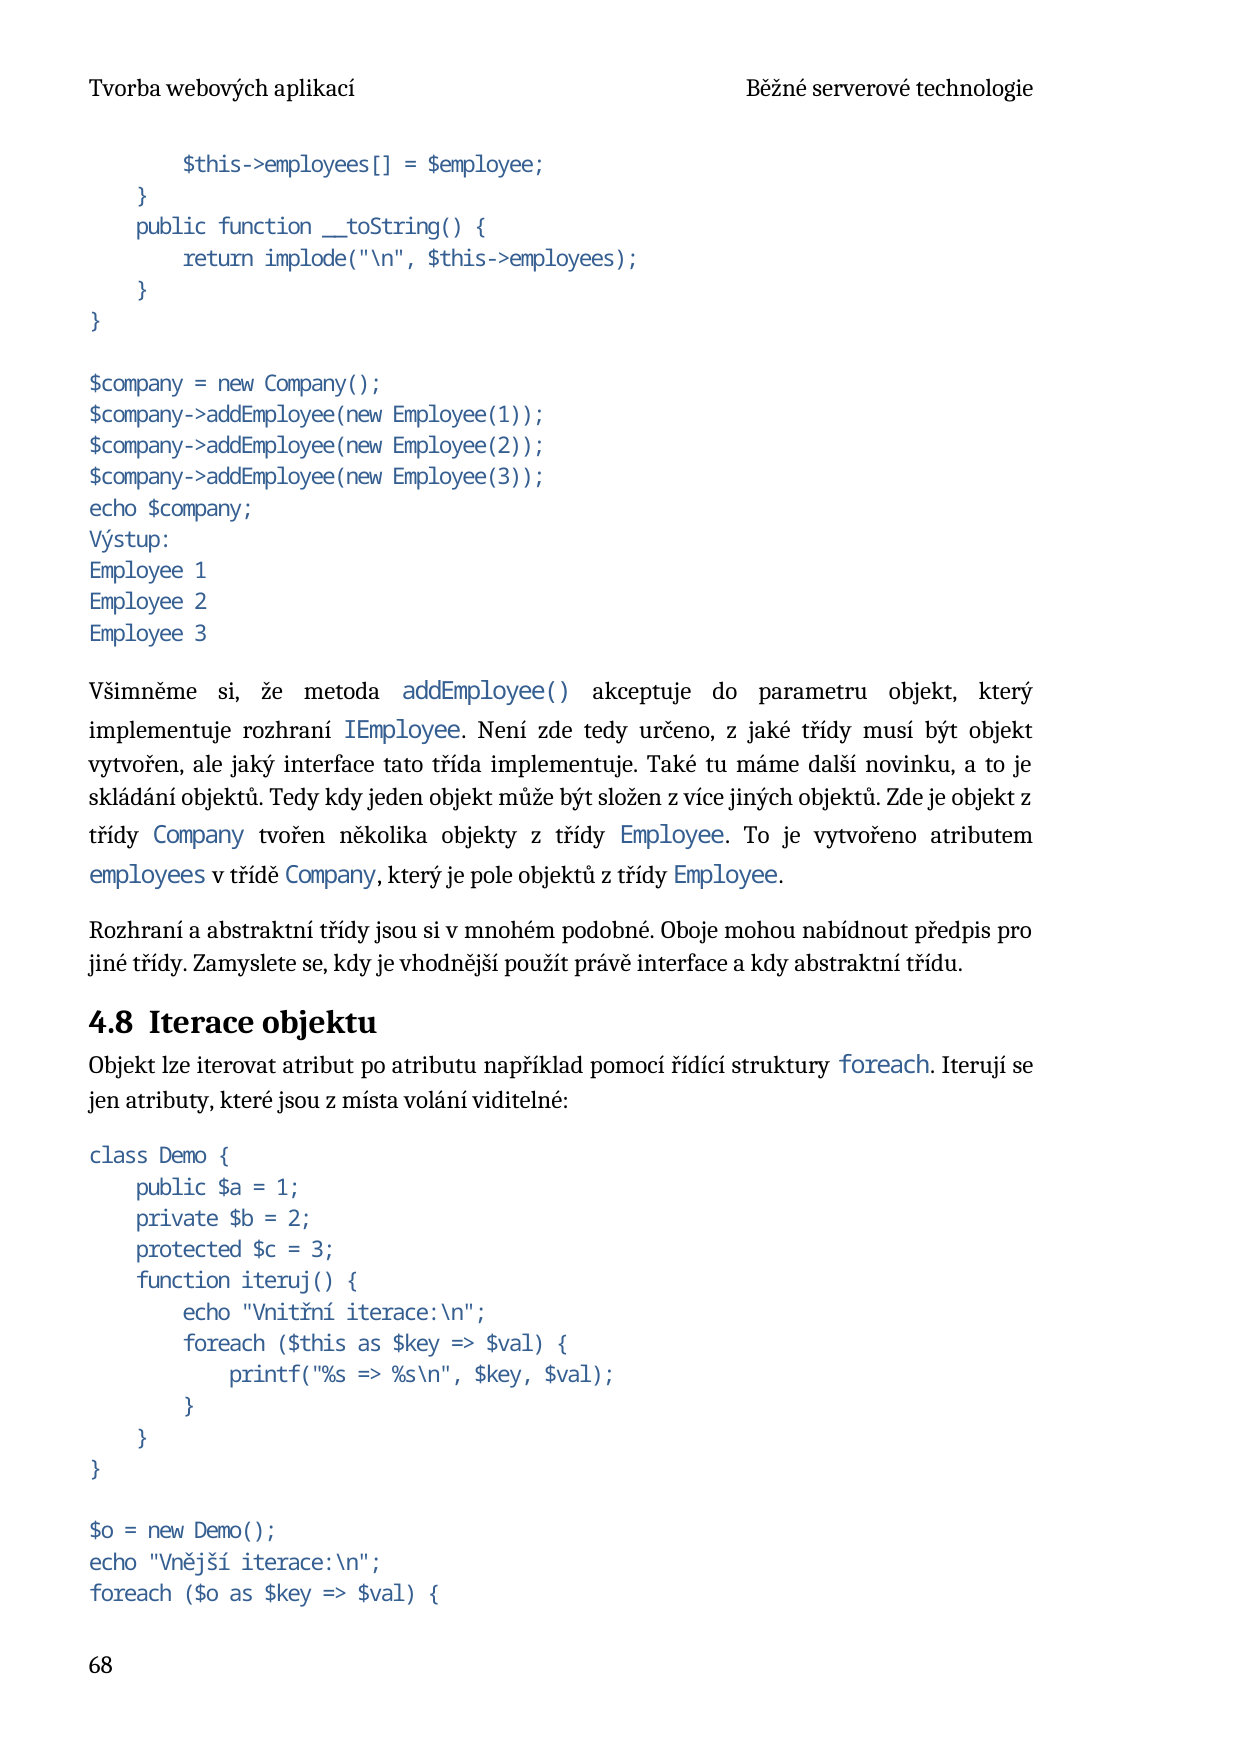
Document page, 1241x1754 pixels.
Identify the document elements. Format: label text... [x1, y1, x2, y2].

text $company->addEmployee(new Employee(1)); [89, 398, 1033, 429]
subtitle Iterace objektu [89, 1003, 1033, 1041]
text return implode("\n", $this->employees); [89, 241, 1033, 273]
text Employee 1 [89, 554, 1033, 585]
text } [89, 1452, 1033, 1483]
text $company->addEmployee(new Employee(2)); [89, 429, 1033, 460]
text printf("%s => %s\n", $key, $val); [89, 1358, 1033, 1389]
text $company = new Company(); [89, 366, 1033, 398]
text foreach ($o as $key => $val) { [89, 1577, 1033, 1608]
text public $a = 1; [89, 1171, 1033, 1202]
text Výstup: [89, 523, 1033, 554]
text } [89, 304, 1033, 335]
text } [89, 273, 1033, 304]
text function iteruj() { [89, 1264, 1033, 1296]
text class Demo { [89, 1139, 1033, 1171]
text } [89, 1389, 1033, 1421]
text echo "Vnitřní iterace:\n"; [89, 1296, 1033, 1327]
text Employee 3 [89, 616, 1033, 648]
text protected $c = 3; [89, 1233, 1033, 1264]
text echo "Vnější iterace:\n"; [89, 1546, 1033, 1577]
text Employee 2 [89, 585, 1033, 616]
text $this->employees[] = $employee; [89, 148, 1033, 179]
text echo $company; [89, 491, 1033, 523]
text public function __toString() { [89, 210, 1033, 241]
text foreach ($this as $key => $val) { [89, 1327, 1033, 1358]
text } [89, 1421, 1033, 1452]
text private $b = 2; [89, 1202, 1033, 1233]
text $o = new Demo(); [89, 1514, 1033, 1546]
text } [89, 179, 1033, 210]
text Objekt lze iterovat atribut po atributu například pomocí řídící struktury foreach. Iterují se jen atributy, které jsou z místa volání viditelné: [89, 1047, 1033, 1114]
text Všimněme si, že metoda addEmployee() akceptuje do parametru objekt, který implementuje rozhraní IEmployee. Není zde tedy určeno, z jaké třídy musí být objekt vytvořen, ale jaký interface tato třída implementuje. Také tu máme další novinku, a to je skládání objektů. Tedy kdy jeden objekt může být složen z více jiných objektů. Zde je objekt z třídy Company tvořen několika objekty z třídy Employee. To je vytvořeno atributem employees v třídě Company, který je pole objektů z třídy Employee. [89, 673, 1033, 890]
text $company->addEmployee(new Employee(3)); [89, 460, 1033, 491]
text Rozhraní a abstraktní třídy jsou si v mnohém podobné. Oboje mohou nabídnout předpis pro jiné třídy. Zamyslete se, kdy je vhodnější použít právě interface a kdy abstraktní třídu. [89, 916, 1033, 978]
